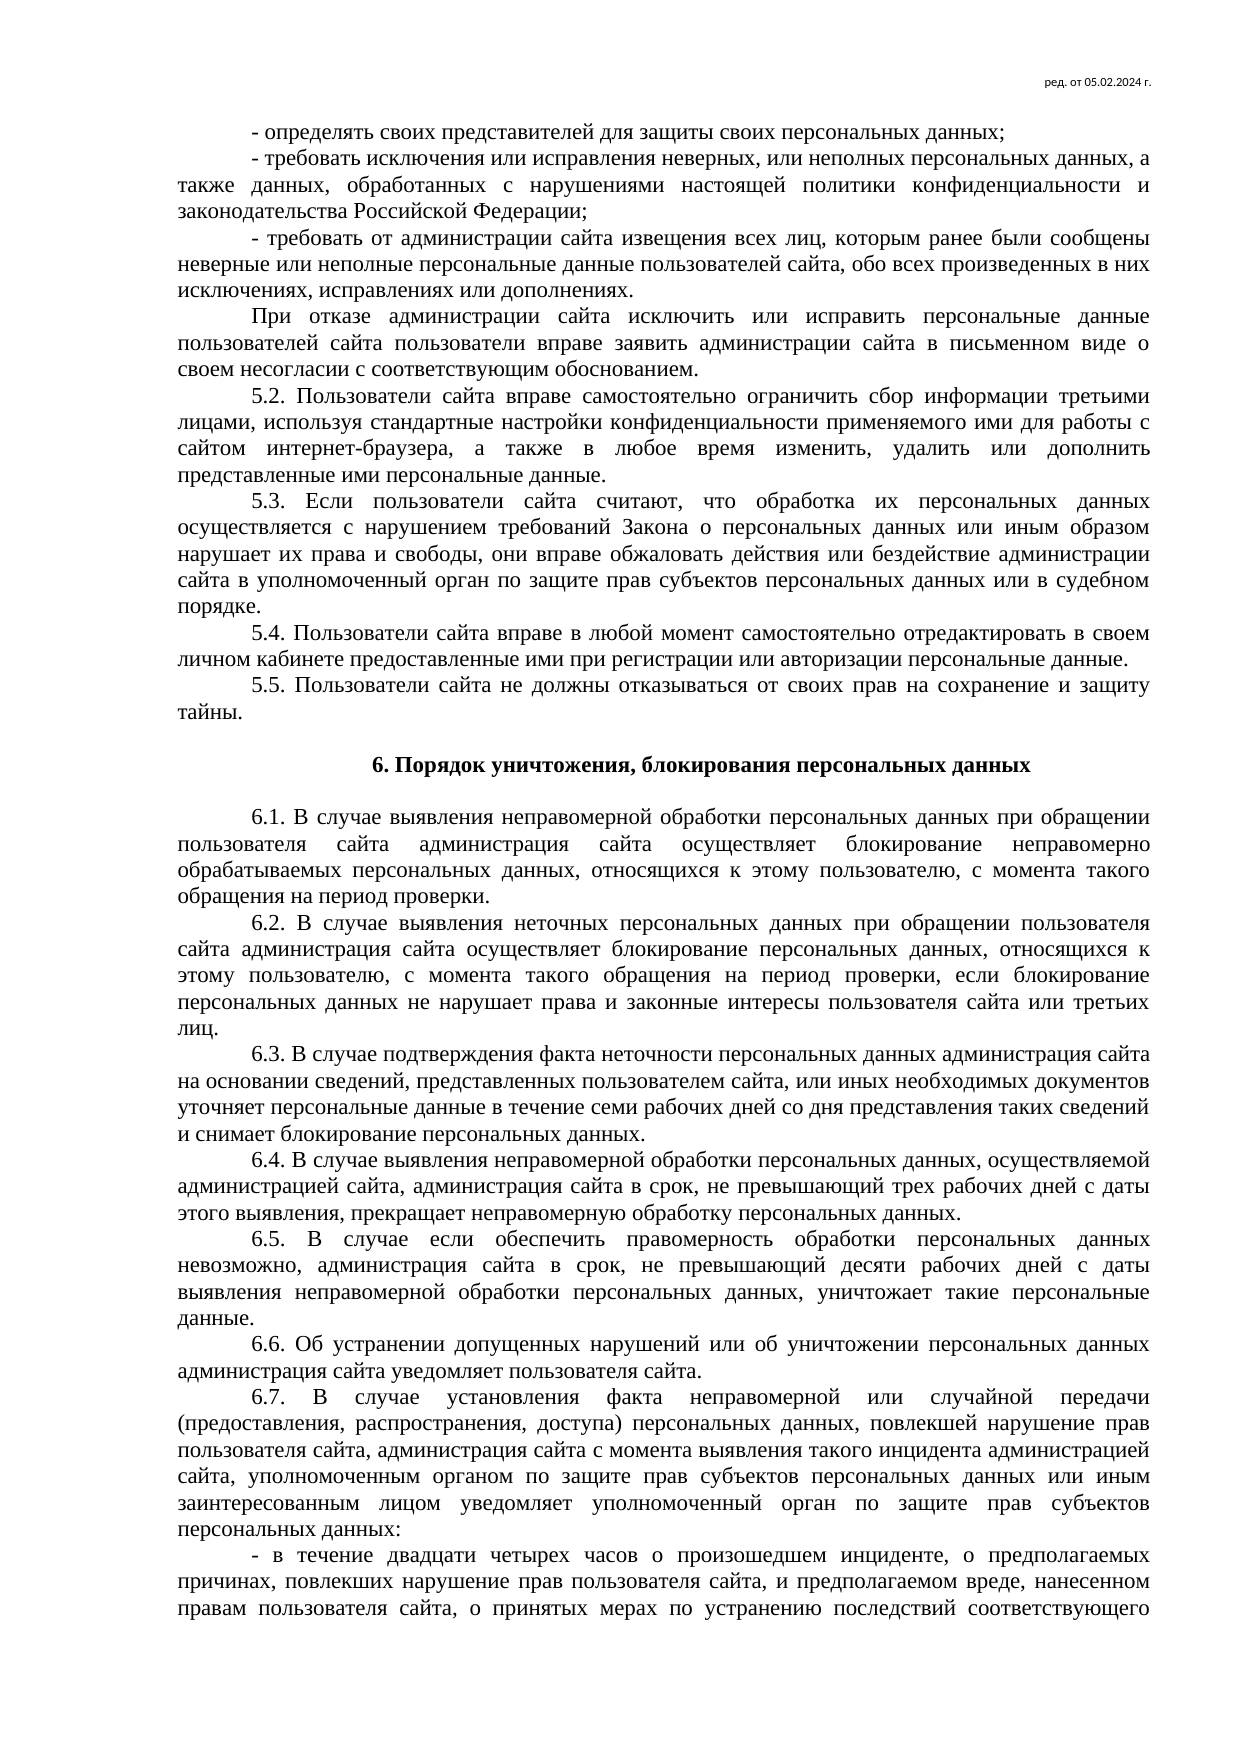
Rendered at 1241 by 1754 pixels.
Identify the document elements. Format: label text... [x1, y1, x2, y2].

text - требовать исключения или исправления неверных, или неполных персональных данных, а также данных, обработанных с нарушениями настоящей политики конфиденциальности и законодательства Российской Федерации; [177, 144, 1152, 223]
text 6.7. В случае установления факта неправомерной или случайной передачи (предоставления, распространения, доступа) персональных данных, повлекшей нарушение прав пользователя сайта, администрация сайта с момента выявления такого инцидента администрацией сайта, уполномоченным органом по защите прав субъектов персональных данных или иным заинтересованным лицом уведомляет уполномоченный орган по защите прав субъектов персональных данных: [177, 1383, 1152, 1541]
text 6.3. В случае подтверждения факта неточности персональных данных администрация сайта на основании сведений, представленных пользователем сайта, или иных необходимых документов уточняет персональные данные в течение семи рабочих дней со дня представления таких сведений и снимает блокирование персональных данных. [177, 1041, 1152, 1146]
text 6.4. В случае выявления неправомерной обработки персональных данных, осуществляемой администрацией сайта, администрация сайта в срок, не превышающий трех рабочих дней с даты этого выявления, прекращает неправомерную обработку персональных данных. [177, 1146, 1152, 1225]
text 6.2. В случае выявления неточных персональных данных при обращении пользователя сайта администрация сайта осуществляет блокирование персональных данных, относящихся к этому пользователю, с момента такого обращения на период проверки, если блокирование персональных данных не нарушает права и законные интересы пользователя сайта или третьих лиц. [177, 909, 1152, 1041]
text 5.3. Если пользователи сайта считают, что обработка их персональных данных осуществляется с нарушением требований Закона о персональных данных или иным образом нарушает их права и свободы, они вправе обжаловать действия или бездействие администрации сайта в уполномоченный орган по защите прав субъектов персональных данных или в судебном порядке. [177, 487, 1152, 619]
text 6.5. В случае если обеспечить правомерность обработки персональных данных невозможно, администрация сайта в срок, не превышающий десяти рабочих дней с даты выявления неправомерной обработки персональных данных, уничтожает такие персональные данные. [177, 1225, 1152, 1330]
text 6.1. В случае выявления неправомерной обработки персональных данных при обращении пользователя сайта администрация сайта осуществляет блокирование неправомерно обрабатываемых персональных данных, относящихся к этому пользователю, с момента такого обращения на период проверки. [177, 803, 1152, 909]
text - определять своих представителей для защиты своих персональных данных; [177, 118, 1152, 144]
text При отказе администрации сайта исключить или исправить персональные данные пользователей сайта пользователи вправе заявить администрации сайта в письменном виде о своем несогласии с соответствующим обоснованием. [177, 303, 1152, 382]
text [177, 1541, 1152, 1620]
text 5.4. Пользователи сайта вправе в любой момент самостоятельно отредактировать в своем личном кабинете предоставленные ими при регистрации или авторизации персональные данные. [177, 619, 1152, 672]
text 5.5. Пользователи сайта не должны отказываться от своих прав на сохранение и защиту тайны. [177, 672, 1152, 724]
text 6.6. Об устранении допущенных нарушений или об уничтожении персональных данных администрация сайта уведомляет пользователя сайта. [177, 1330, 1152, 1383]
text - требовать от администрации сайта извещения всех лиц, которым ранее были сообщены неверные или неполные персональные данные пользователей сайта, обо всех произведенных в них исключениях, исправлениях или дополнениях. [177, 223, 1152, 303]
text 5.2. Пользователи сайта вправе самостоятельно ограничить сбор информации третьими лицами, используя стандартные настройки конфиденциальности применяемого ими для работы с сайтом интернет-браузера, а также в любое время изменить, удалить или дополнить представленные ими персональные данные. [177, 382, 1152, 487]
text 6. Порядок уничтожения, блокирования персональных данных [177, 751, 1152, 777]
